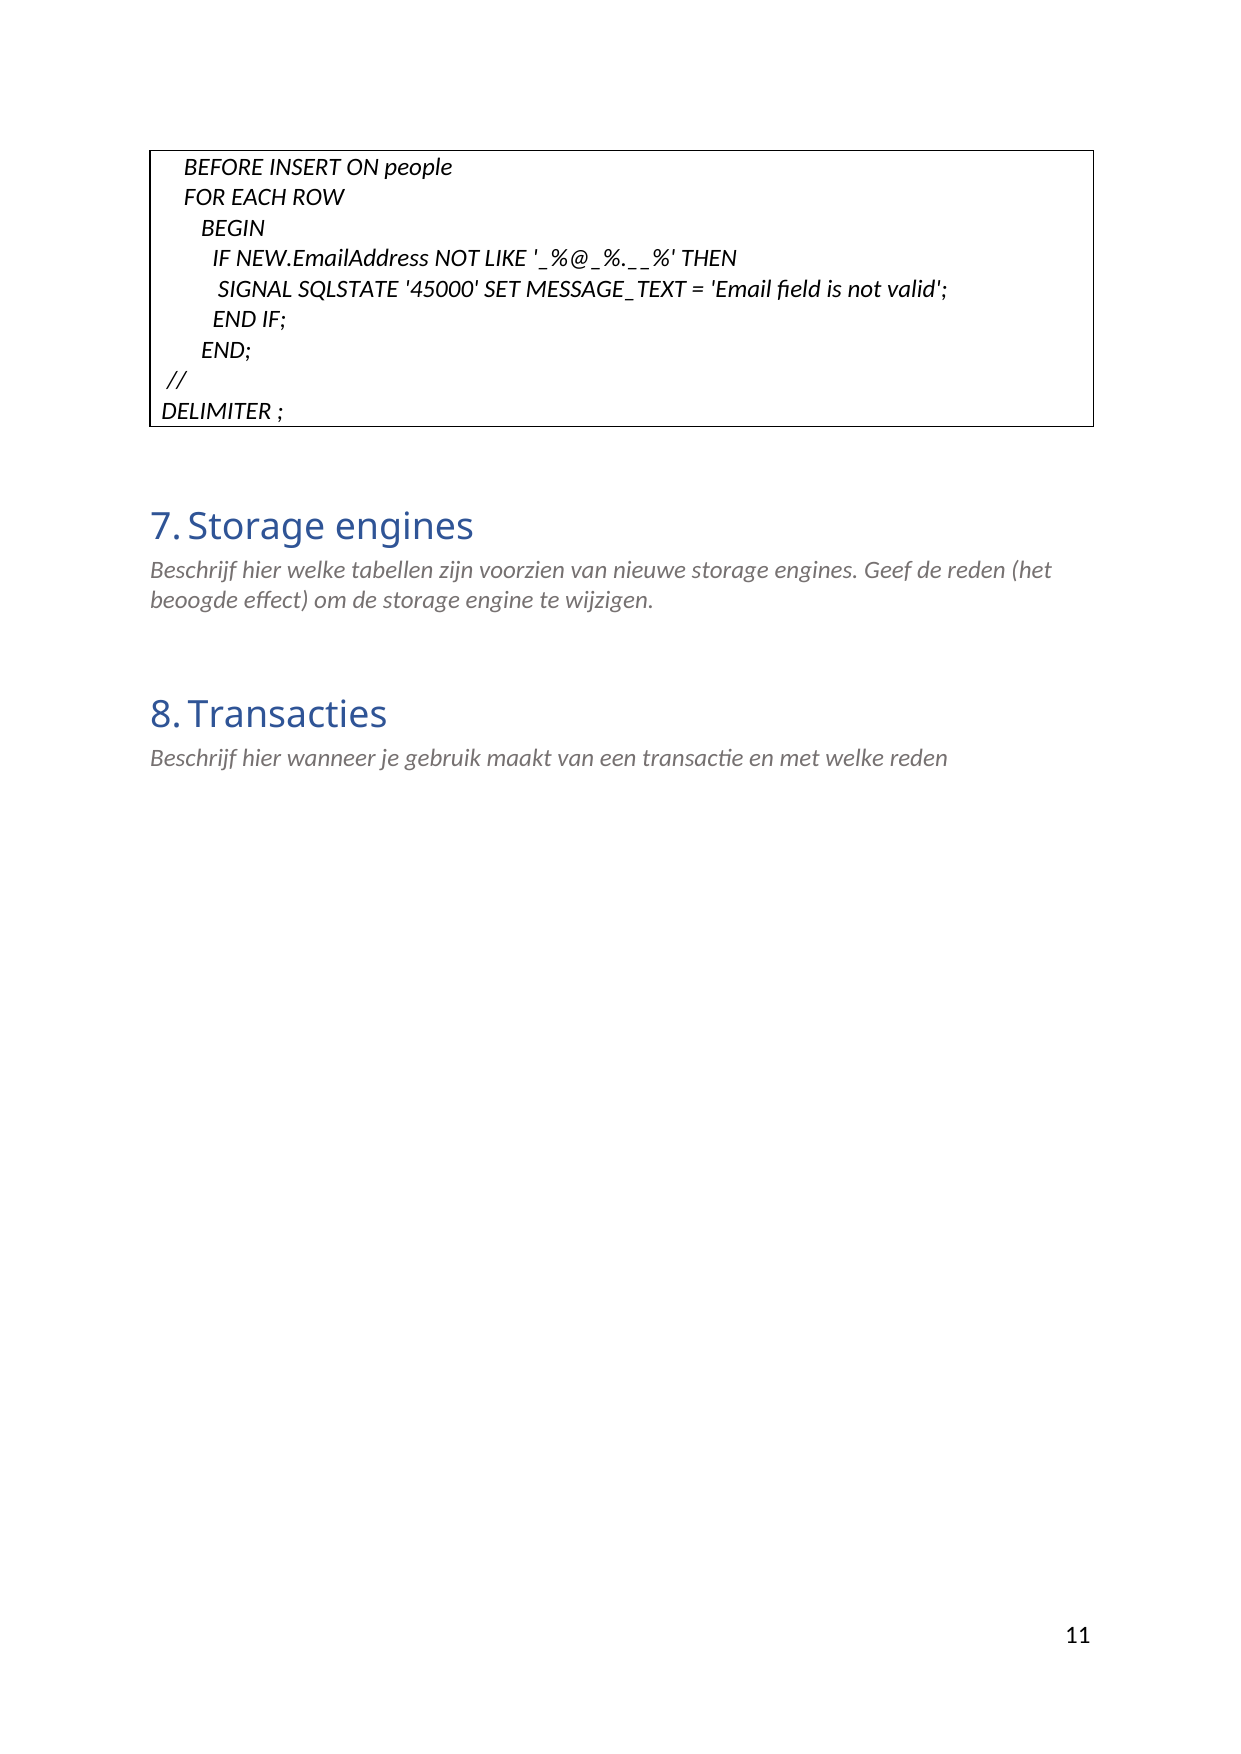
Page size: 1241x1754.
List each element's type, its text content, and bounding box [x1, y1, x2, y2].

text Beschrijf hier wanneer je gebruik maakt van een transactie en met welke reden [150, 743, 1090, 773]
subtitle Transacties [150, 687, 1090, 738]
subtitle Storage engines [150, 499, 1090, 550]
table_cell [151, 151, 1093, 426]
text Beschrijf hier welke tabellen zijn voorzien van nieuwe storage engines. Geef de reden (het beoogde effect) om de storage engine te wijzigen. [150, 554, 1090, 615]
